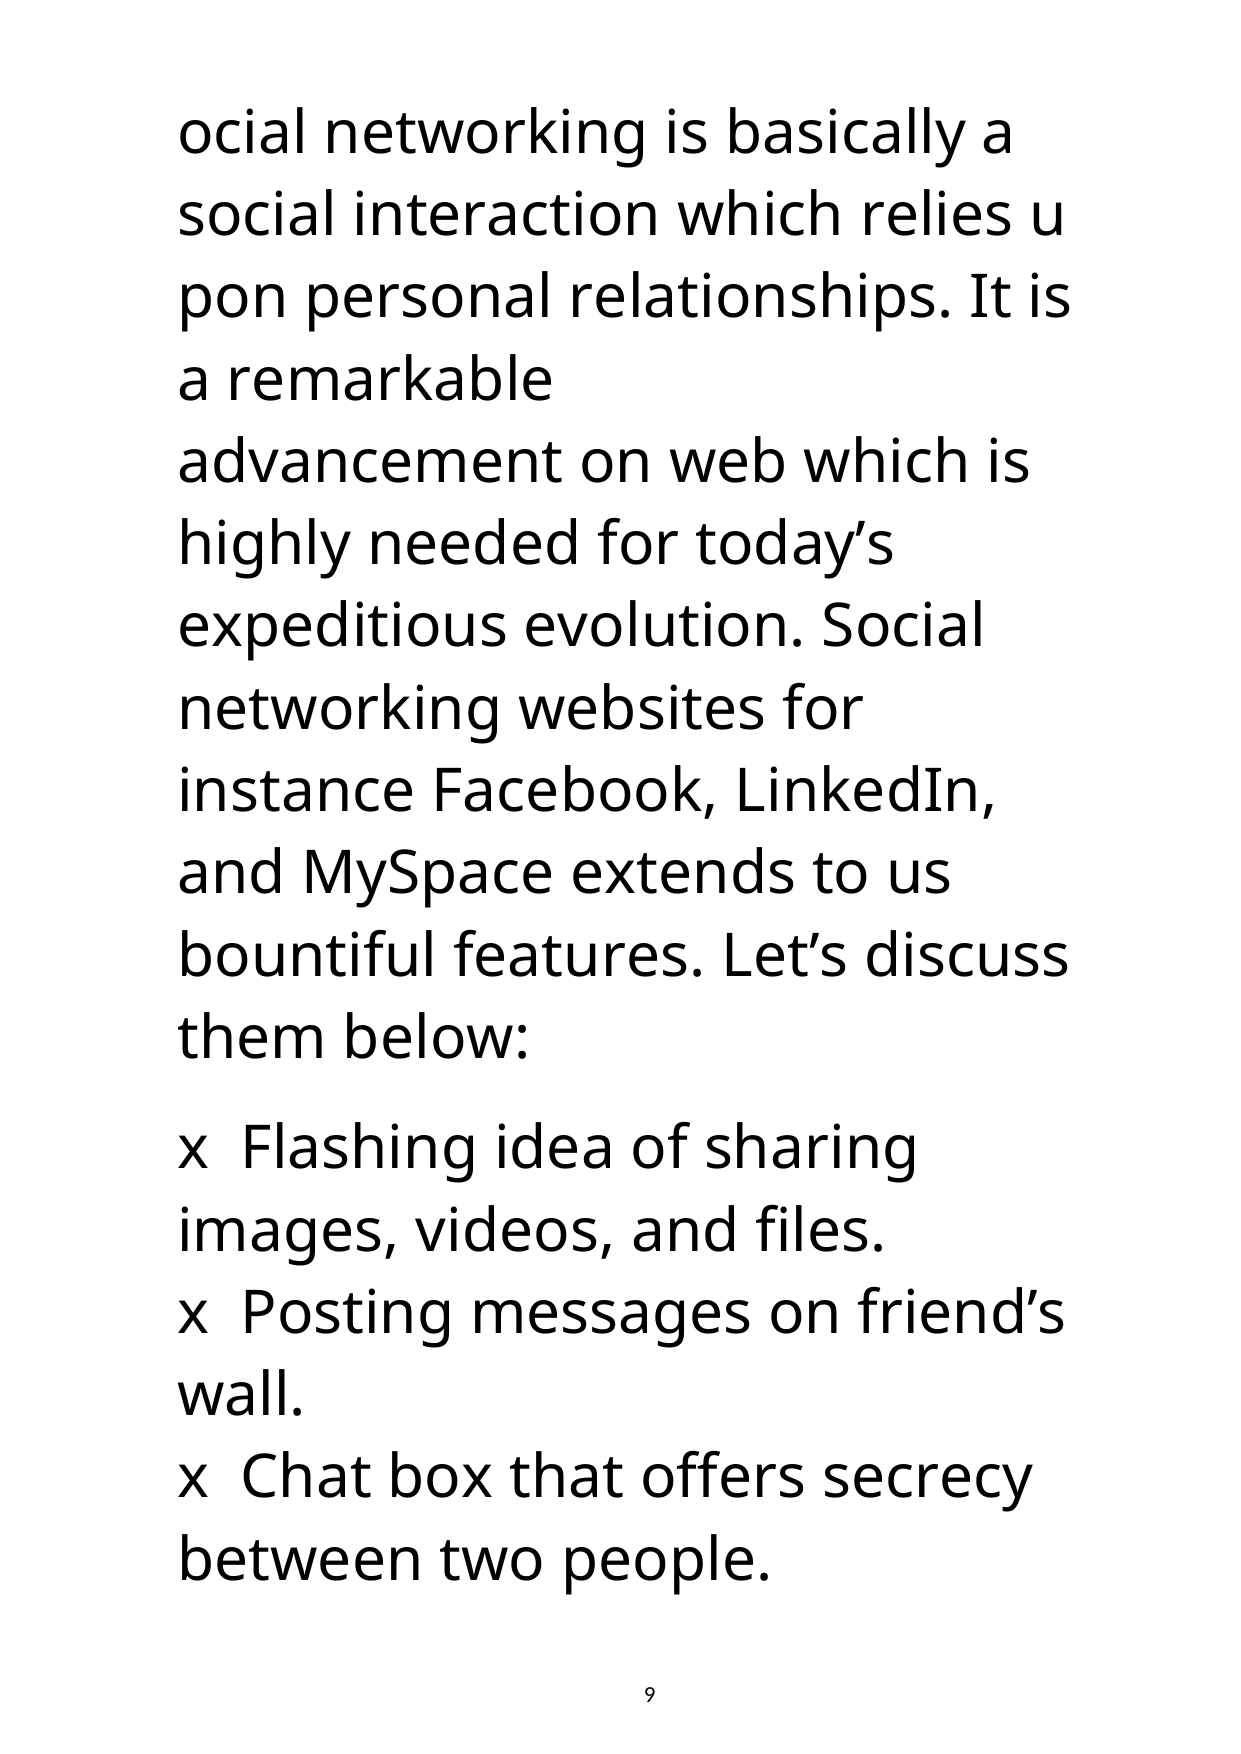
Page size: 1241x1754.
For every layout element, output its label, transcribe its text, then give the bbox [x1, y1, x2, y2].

text ocial networking is basically a social interaction which relies u [177, 88, 1122, 253]
text instance Facebook, LinkedIn, and MySpace extends to us bountiful features. Let’s discuss them below: [177, 747, 1122, 1076]
text x Flashing idea of sharing images, videos, and files. [177, 1104, 1122, 1269]
text x Chat box that offers secrecy between two people. [177, 1433, 1122, 1598]
text pon personal relationships. It is a remarkable [177, 253, 1122, 418]
text advancement on web which is highly needed for today’s expeditious evolution. Social networking websites for [177, 418, 1122, 747]
text x Posting messages on friend’s wall. [177, 1269, 1122, 1433]
